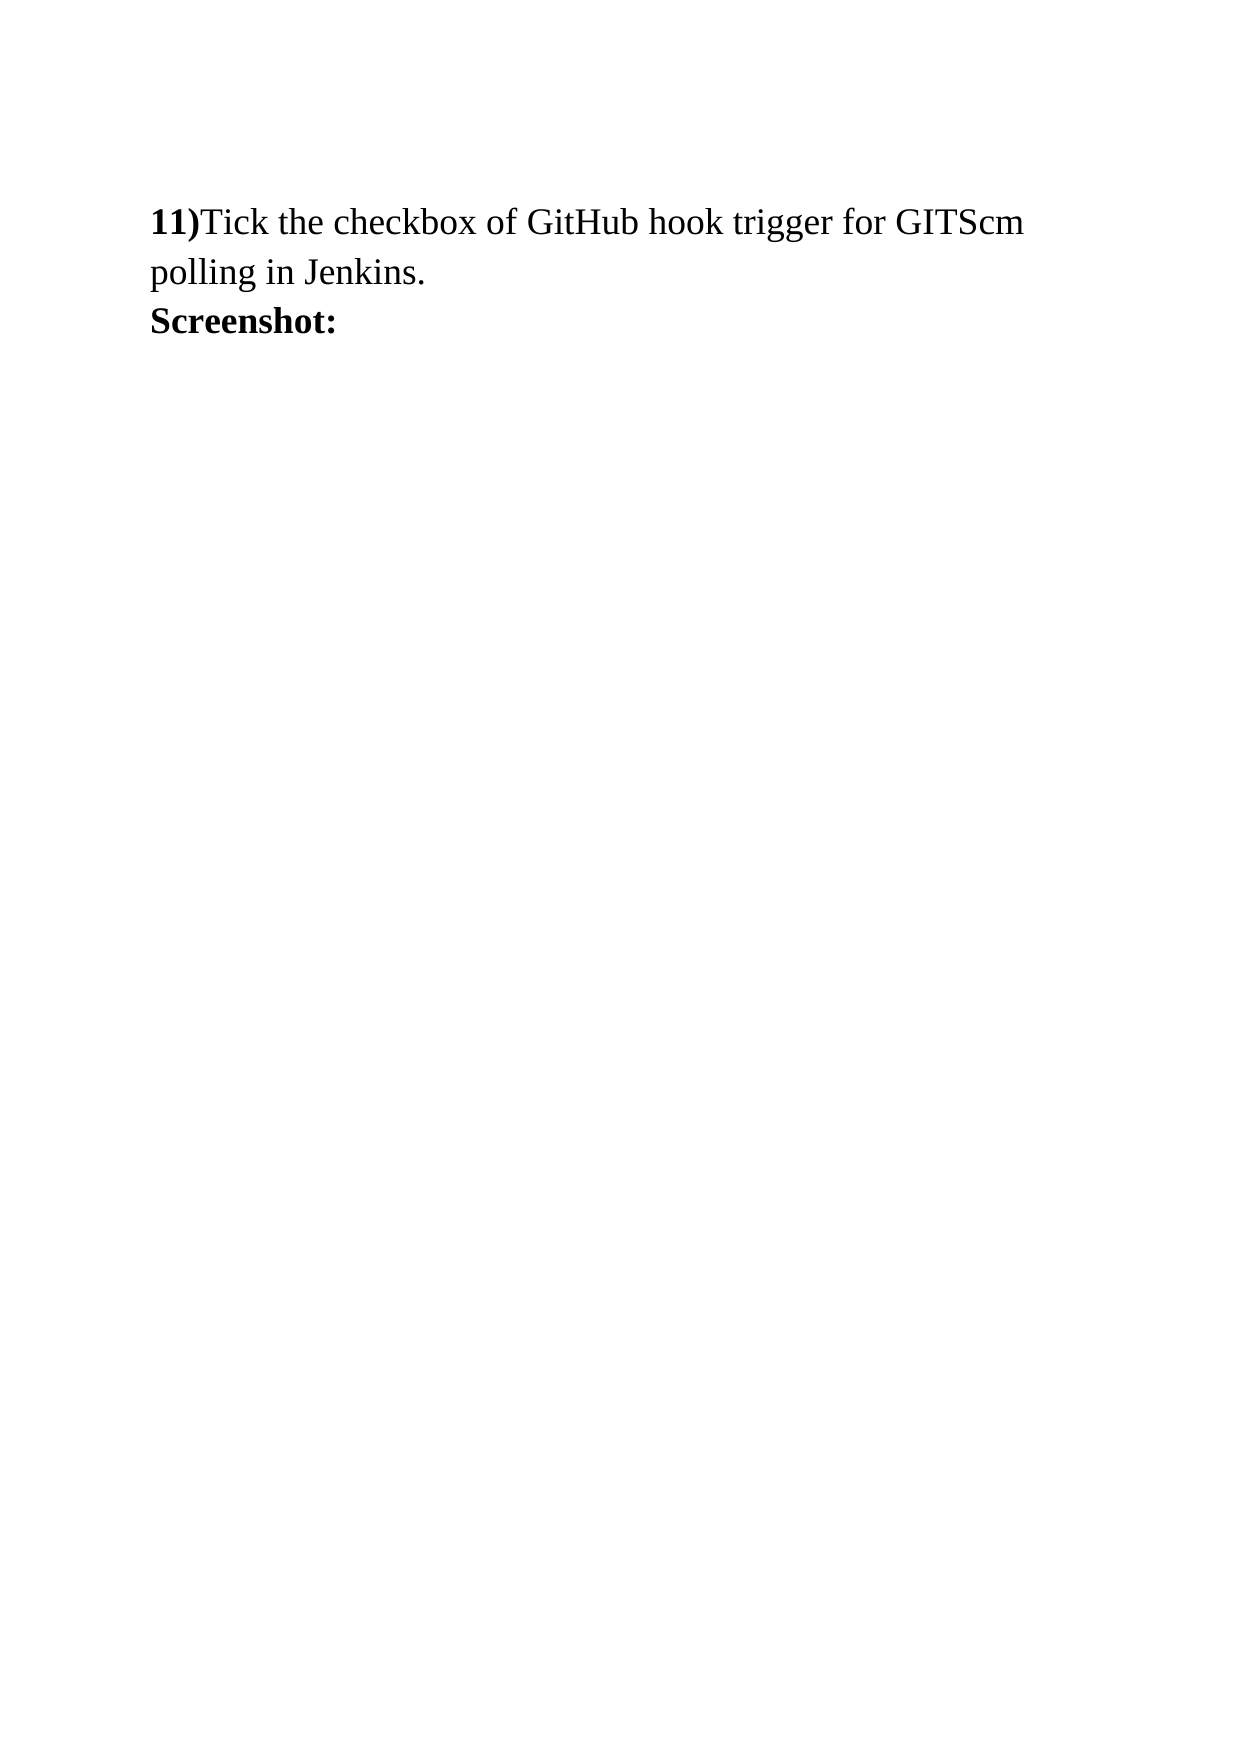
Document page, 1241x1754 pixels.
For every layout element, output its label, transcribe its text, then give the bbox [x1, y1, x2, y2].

text Screenshot: [150, 299, 1090, 342]
text 11)Tick the checkbox of GitHub hook trigger for GITScm polling in Jenkins. [150, 199, 1090, 292]
